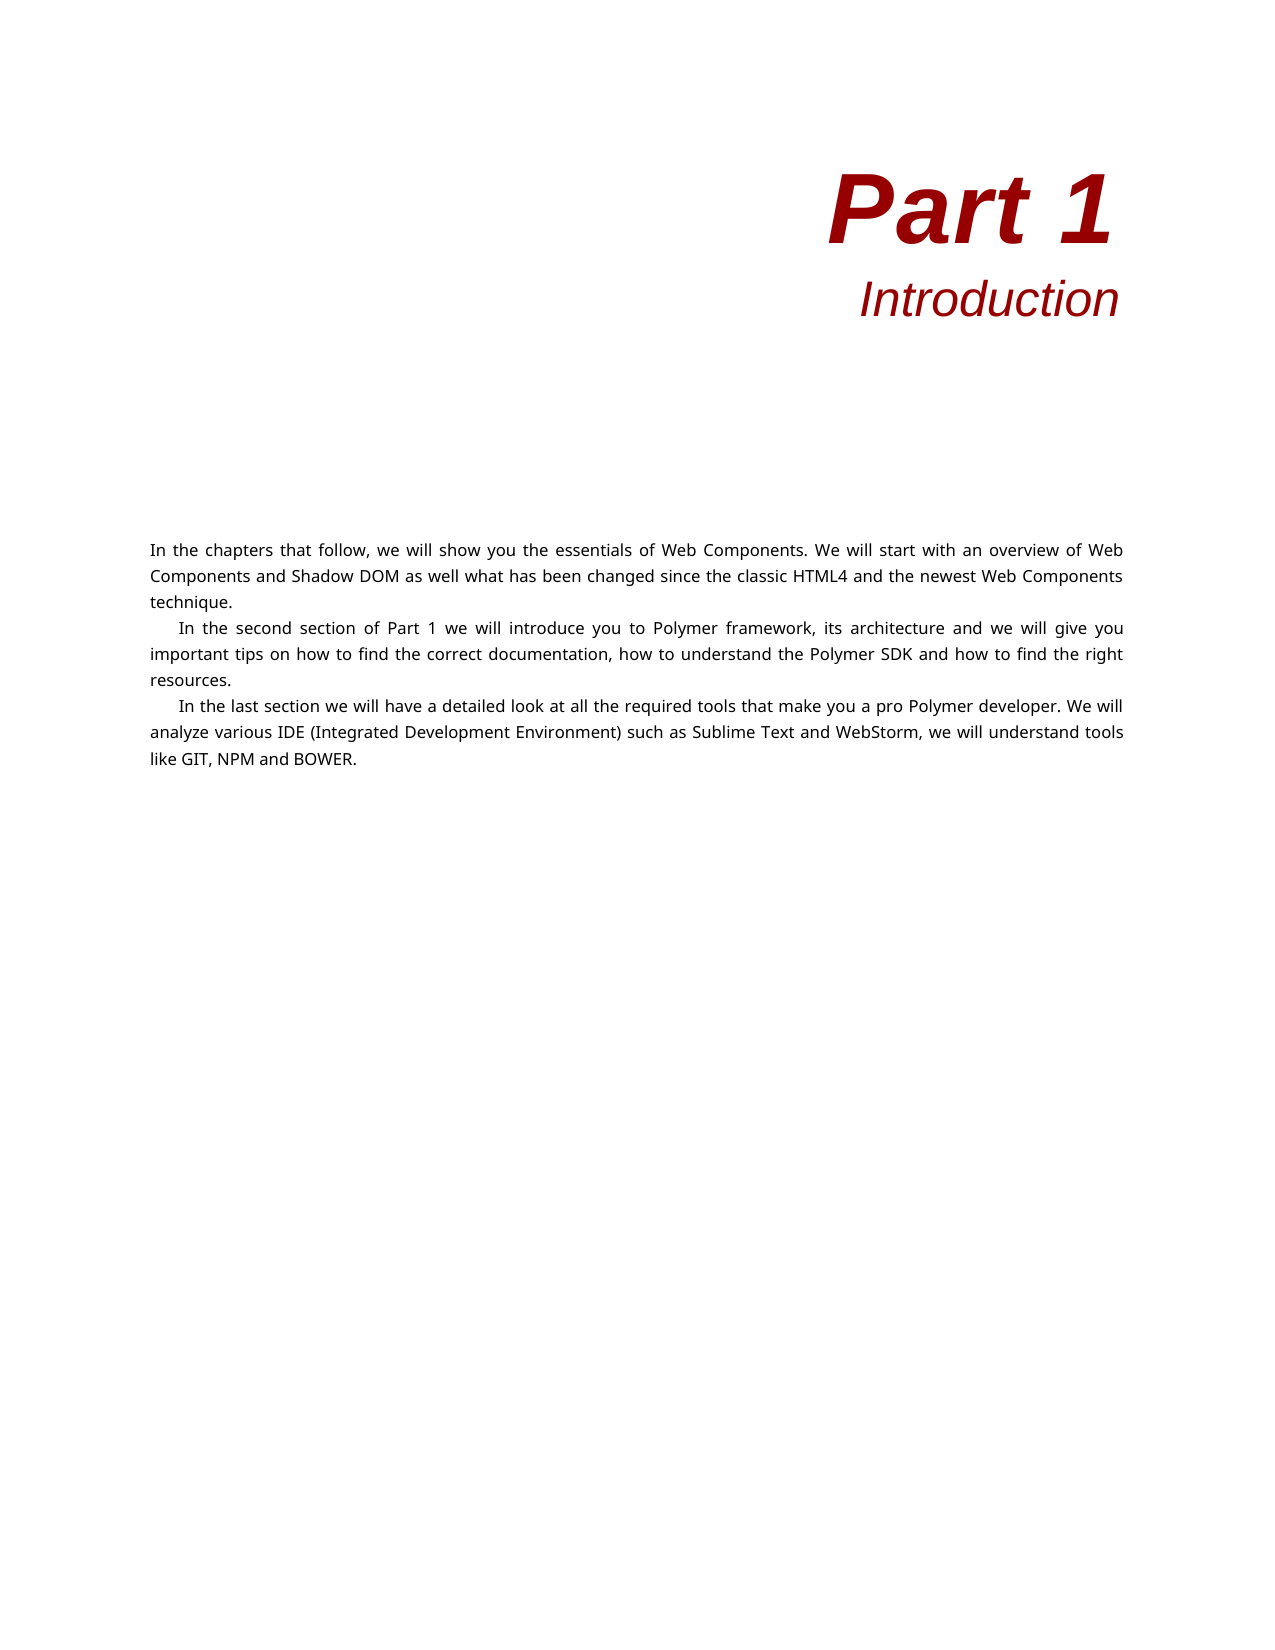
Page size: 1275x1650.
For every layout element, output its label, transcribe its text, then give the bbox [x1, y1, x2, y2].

text Part 1 [150, 150, 1125, 265]
title Introduction [150, 265, 1125, 327]
text In the last section we will have a detailed look at all the required tools that make you a pro Polymer developer. We will analyze various IDE (Integrated Development Environment) such as Sublime Text and WebStorm, we will understand tools like GIT, NPM and BOWER. [150, 692, 1125, 770]
text In the second section of Part 1 we will introduce you to Polymer framework, its architecture and we will give you important tips on how to find the correct documentation, how to understand the Polymer SDK and how to find the right resources. [150, 614, 1125, 692]
text In the chapters that follow, we will show you the essentials of Web Components. We will start with an overview of Web Components and Shadow DOM as well what has been changed since the classic HTML4 and the newest Web Components technique. [150, 536, 1125, 614]
